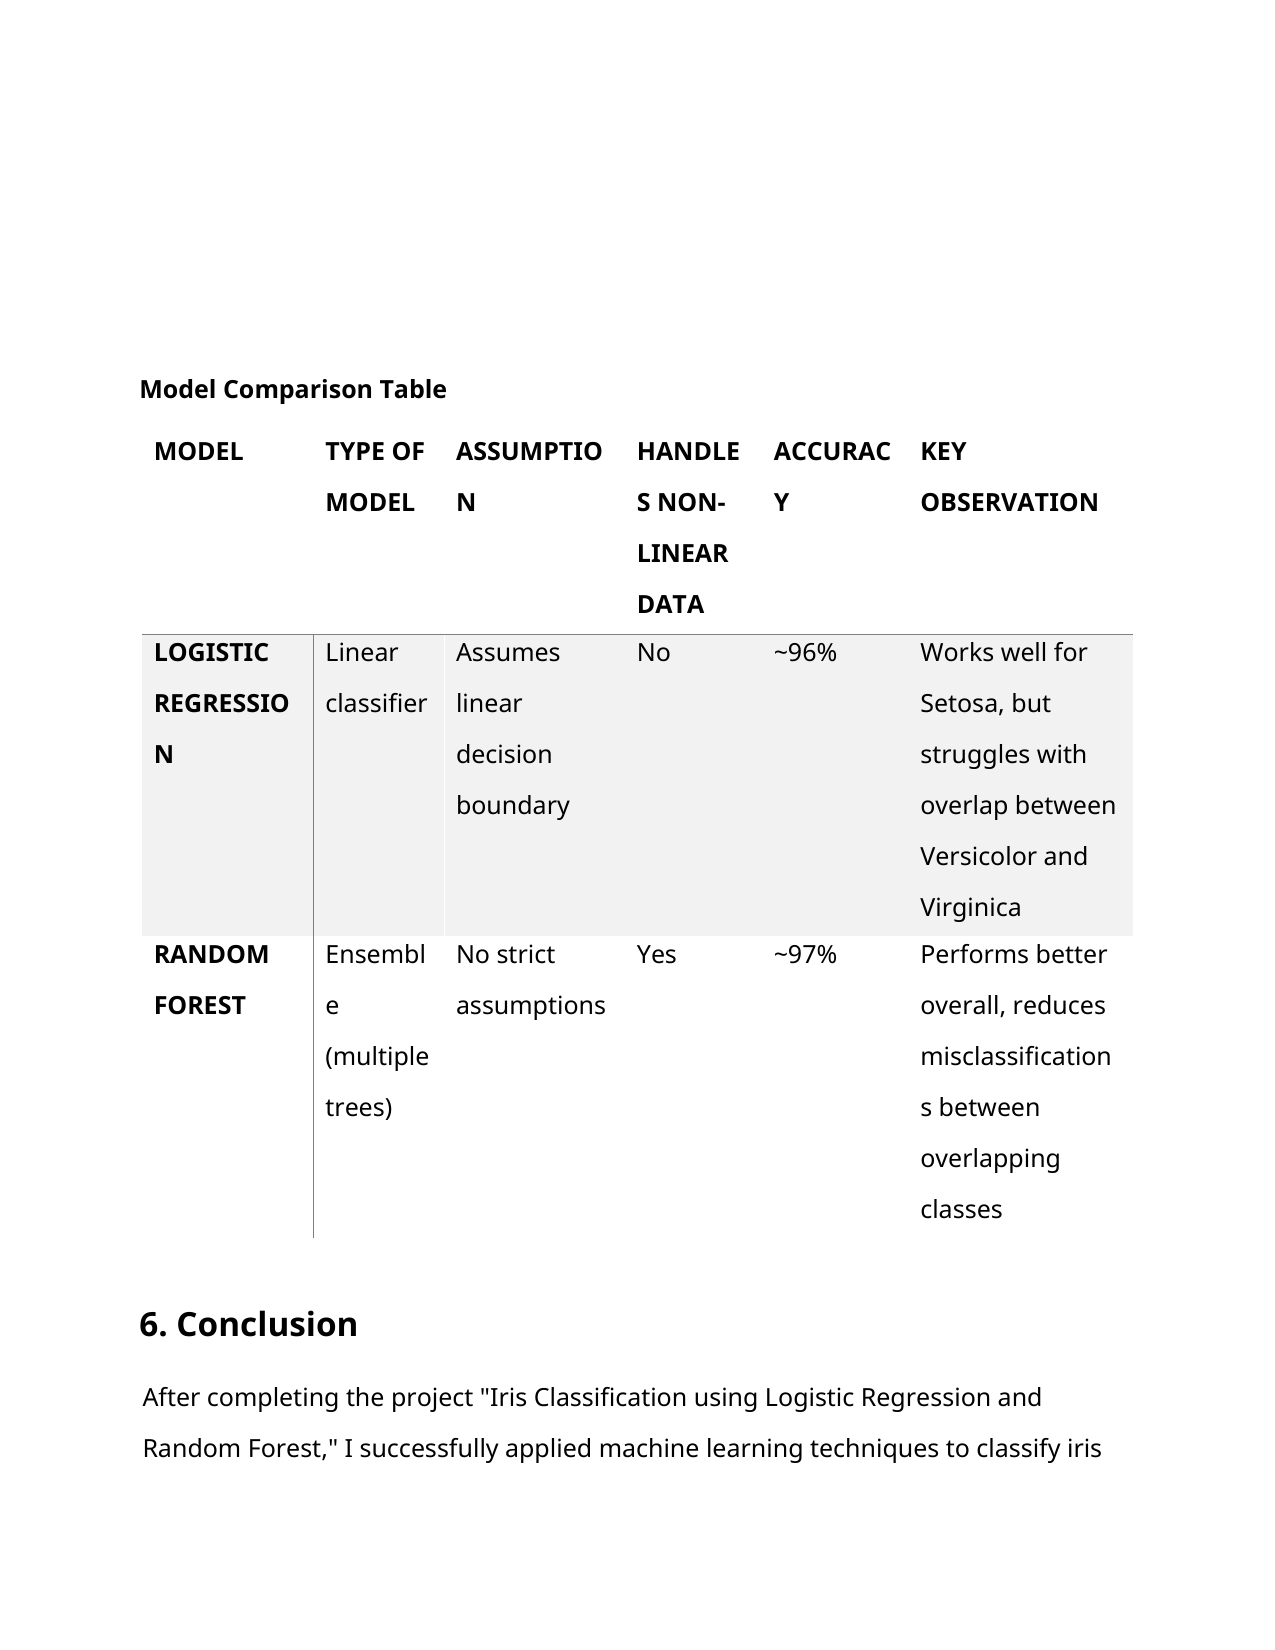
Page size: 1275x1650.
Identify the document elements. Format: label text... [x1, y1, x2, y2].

table_cell Yes [625, 936, 762, 1238]
text Model Comparison Table [139, 372, 1133, 406]
table_header Accuracy [762, 434, 909, 633]
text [142, 1380, 1133, 1465]
table_cell Works well for Setosa, but struggles with overlap between Versicolor and Virginica [909, 635, 1133, 936]
table_cell Performs better overall, reduces misclassifications between overlapping classes [909, 936, 1133, 1238]
table_header Handles Non-linear Data [625, 434, 762, 633]
table_cell No [625, 635, 762, 936]
table_cell ~97% [762, 936, 909, 1238]
table_header Assumption [445, 434, 625, 633]
text 6. Conclusion [139, 1301, 1133, 1346]
table_cell Ensemble (multiple trees) [314, 936, 444, 1238]
table_cell Linear classifier [314, 635, 444, 936]
table_header Key Observation [909, 434, 1133, 633]
table_cell No strict assumptions [445, 936, 625, 1238]
table_header Model [142, 434, 314, 633]
table_cell ~96% [762, 635, 909, 936]
table_cell Logistic Regression [142, 635, 313, 936]
table_cell Assumes linear decision boundary [445, 635, 625, 936]
table_cell Random Forest [142, 936, 313, 1238]
table_header Type of Model [314, 434, 444, 633]
